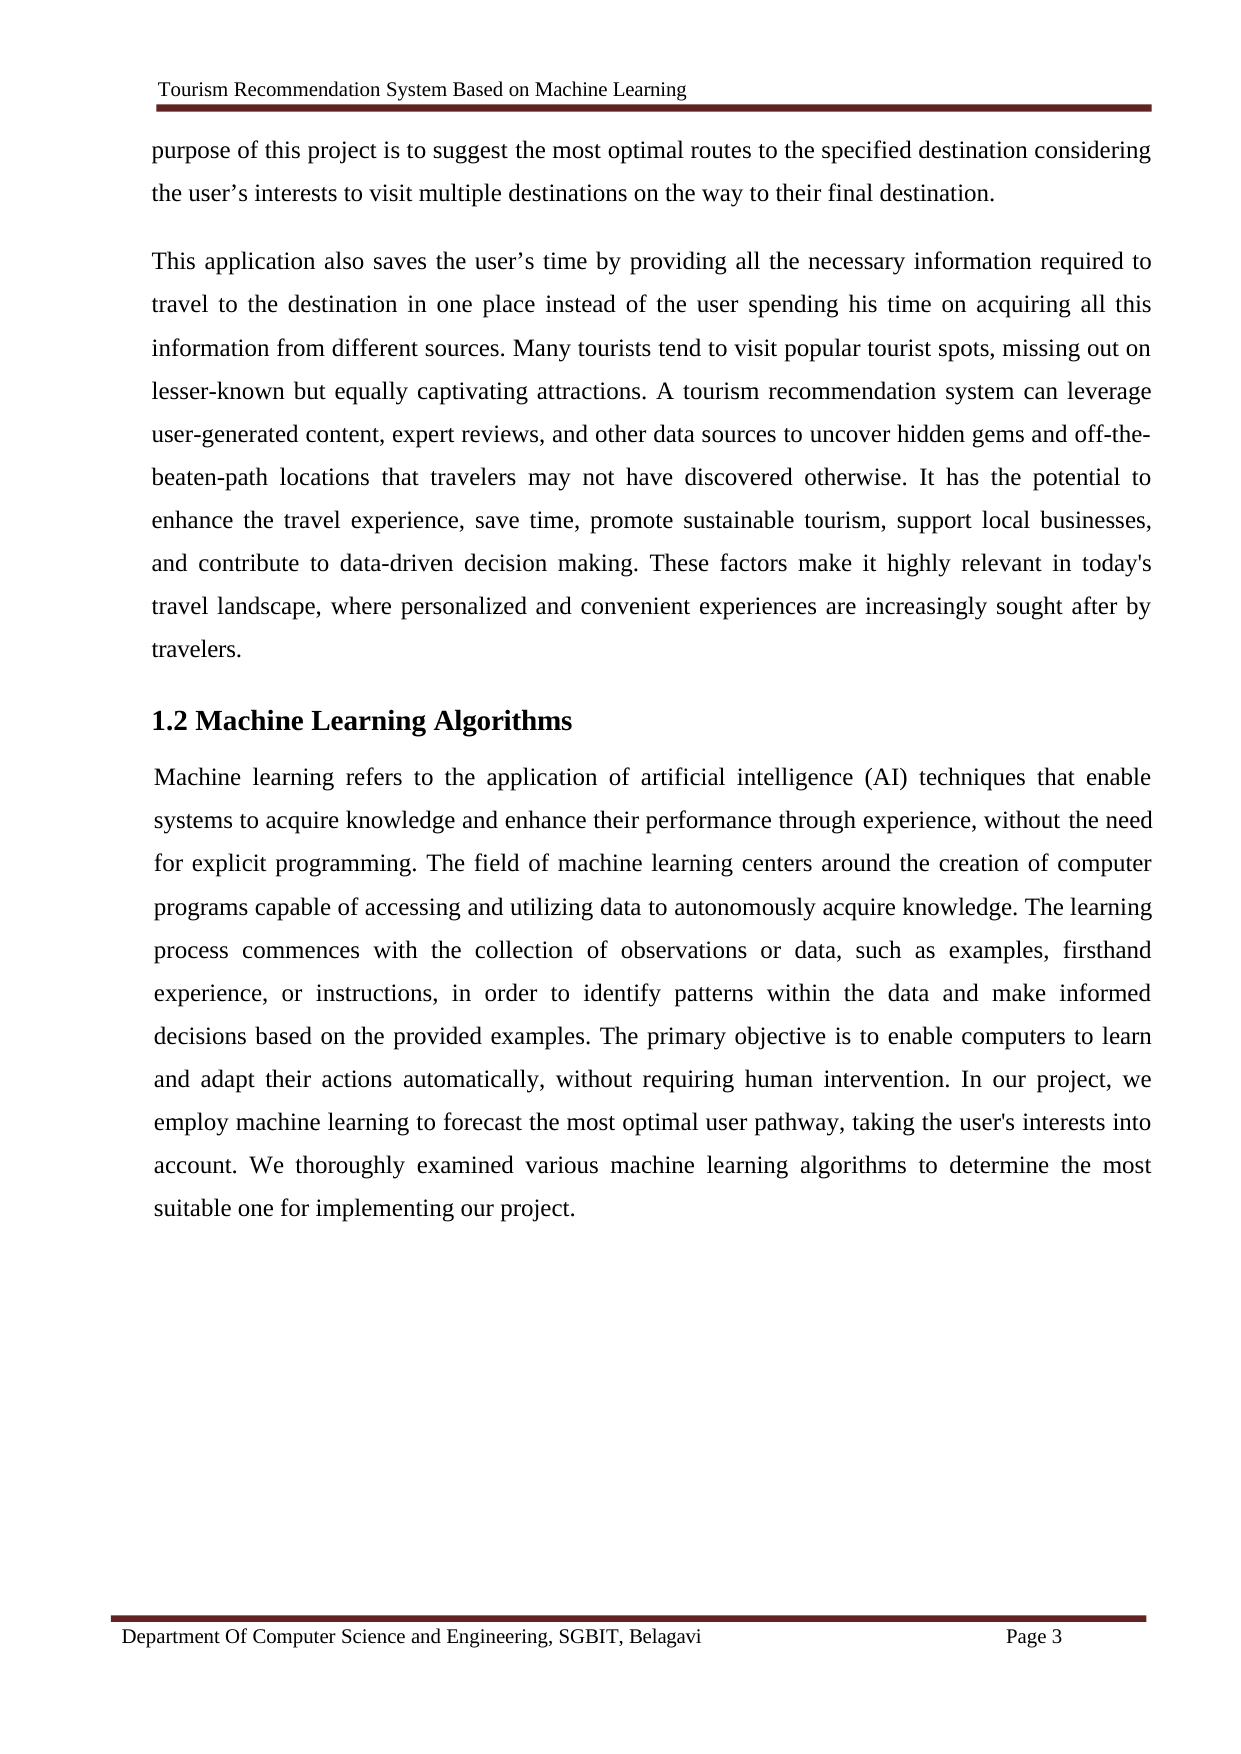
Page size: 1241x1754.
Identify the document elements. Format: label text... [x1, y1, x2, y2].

text purpose of this project is to suggest the most optimal routes to the specified destination considering the user’s interests to visit multiple destinations on the way to their final destination. [151, 135, 1152, 207]
text This application also saves the user’s time by providing all the necessary information required to travel to the destination in one place instead of the user spending his time on acquiring all this information from different sources. Many tourists tend to visit popular tourist spots, missing out on lesser-known but equally captivating attractions. A tourism recommendation system can leverage user-generated content, expert reviews, and other data sources to uncover hidden gems and off-the- beaten-path locations that travelers may not have discovered otherwise. It has the potential to enhance the travel experience, save time, promote sustainable tourism, support local businesses, and contribute to data-driven decision making. These factors make it highly relevant in today's travel landscape, where personalized and convenient experiences are increasingly sought after by travelers. [151, 246, 1153, 663]
text Machine learning refers to the application of artificial intelligence (AI) techniques that enable systems to acquire knowledge and enhance their performance through experience, without the need for explicit programming. The field of machine learning centers around the creation of computer programs capable of accessing and utilizing data to autonomously acquire knowledge. The learning process commences with the collection of observations or data, such as examples, firsthand experience, or instructions, in order to identify patterns within the data and make informed decisions based on the provided examples. The primary objective is to enable computers to learn and adapt their actions automatically, without requiring human intervention. In our project, we employ machine learning to forecast the most optimal user pathway, taking the user's interests into account. We thoroughly examined various machine learning algorithms to determine the most suitable one for implementing our project. [154, 762, 1153, 1222]
subtitle Machine Learning Algorithms [151, 703, 1186, 736]
